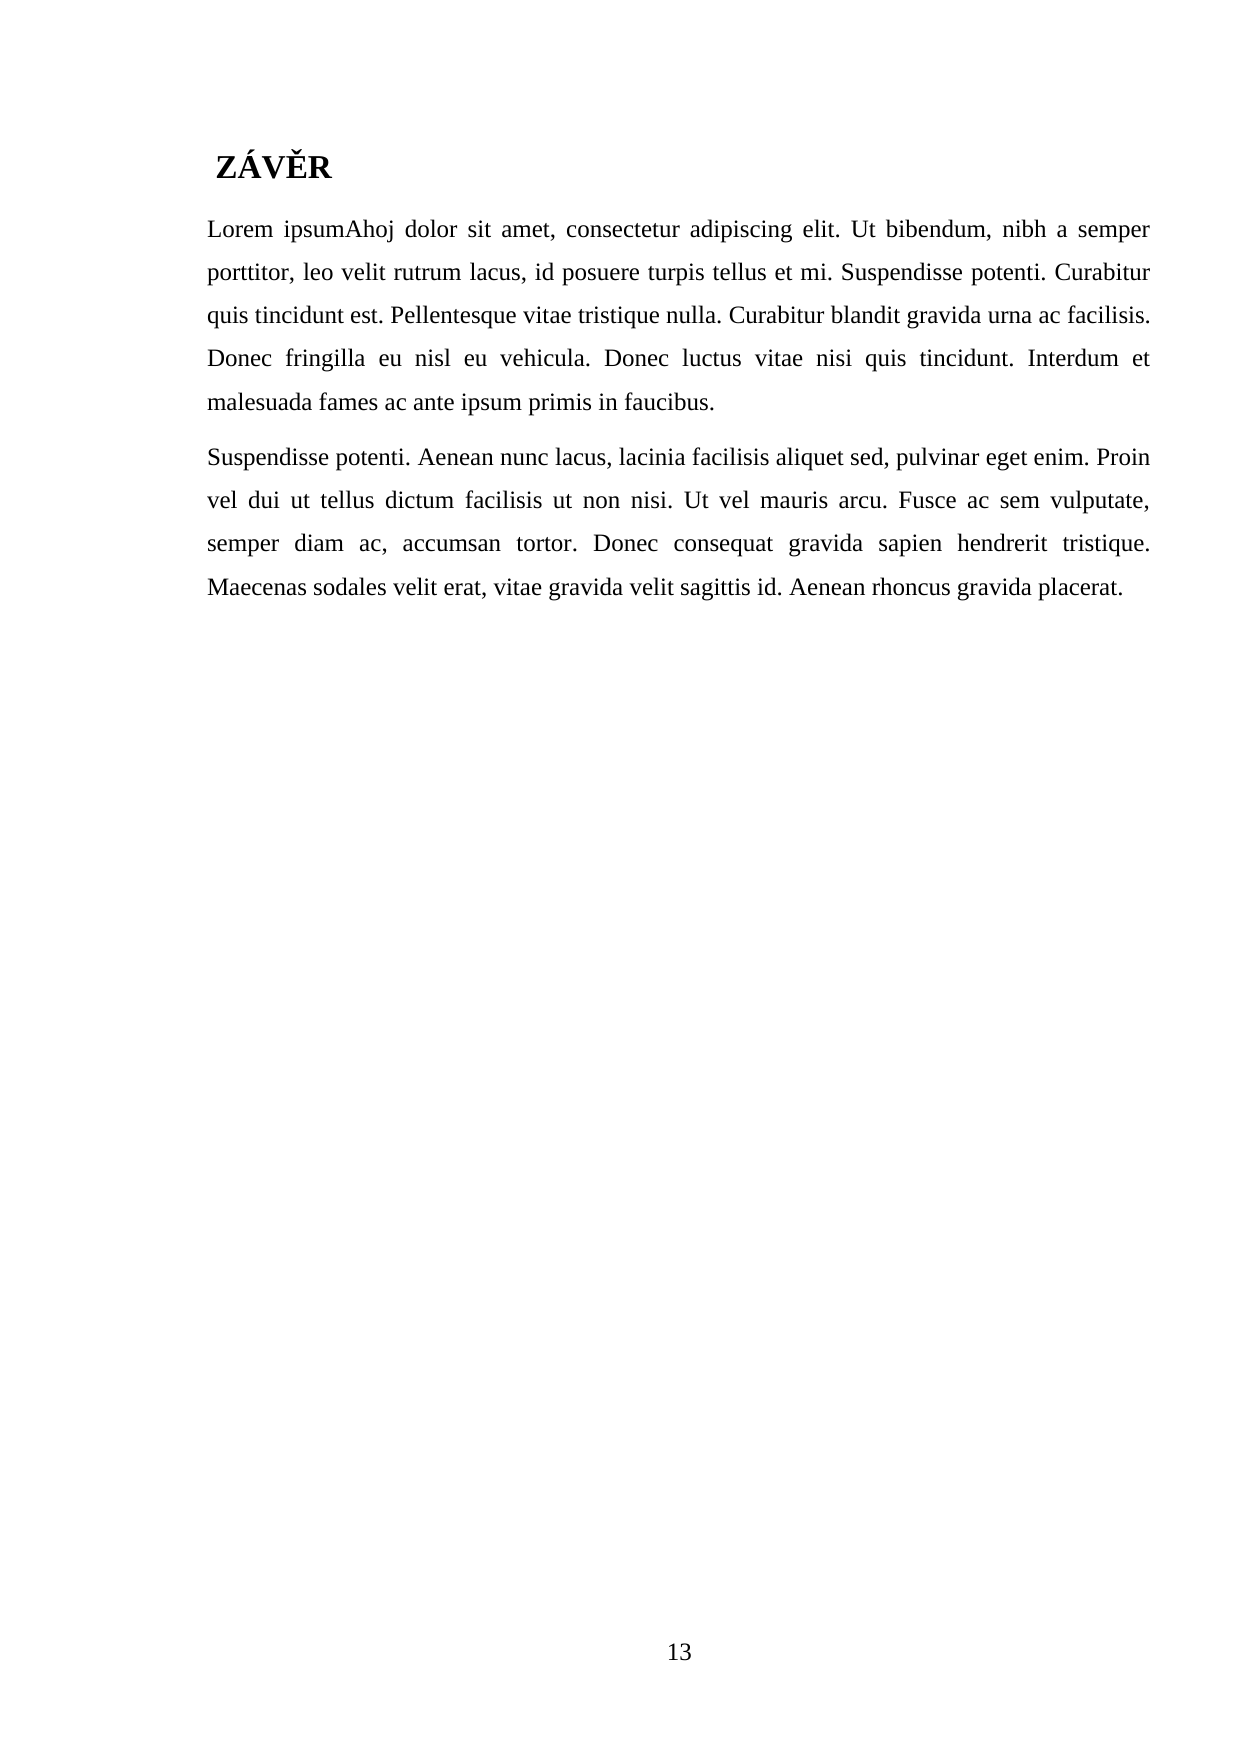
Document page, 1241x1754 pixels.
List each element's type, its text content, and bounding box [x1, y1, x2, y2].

text Závěr [207, 148, 1152, 186]
text Lorem ipsumAhoj dolor sit amet, consectetur adipiscing elit. Ut bibendum, nibh a semper porttitor, leo velit rutrum lacus, id posuere turpis tellus et mi. Suspendisse potenti. Curabitur quis tincidunt est. Pellentesque vitae tristique nulla. Curabitur blandit gravida urna ac facilisis. Donec fringilla eu nisl eu vehicula. Donec luctus vitae nisi quis tincidunt. Interdum et malesuada fames ac ante ipsum primis in faucibus. [207, 214, 1152, 415]
text Suspendisse potenti. Aenean nunc lacus, lacinia facilisis aliquet sed, pulvinar eget enim. Proin vel dui ut tellus dictum facilisis ut non nisi. Ut vel mauris arcu. Fusce ac sem vulputate, semper diam ac, accumsan tortor. Donec consequat gravida sapien hendrerit tristique. Maecenas sodales velit erat, vitae gravida velit sagittis id. Aenean rhoncus gravida placerat. [207, 442, 1152, 600]
